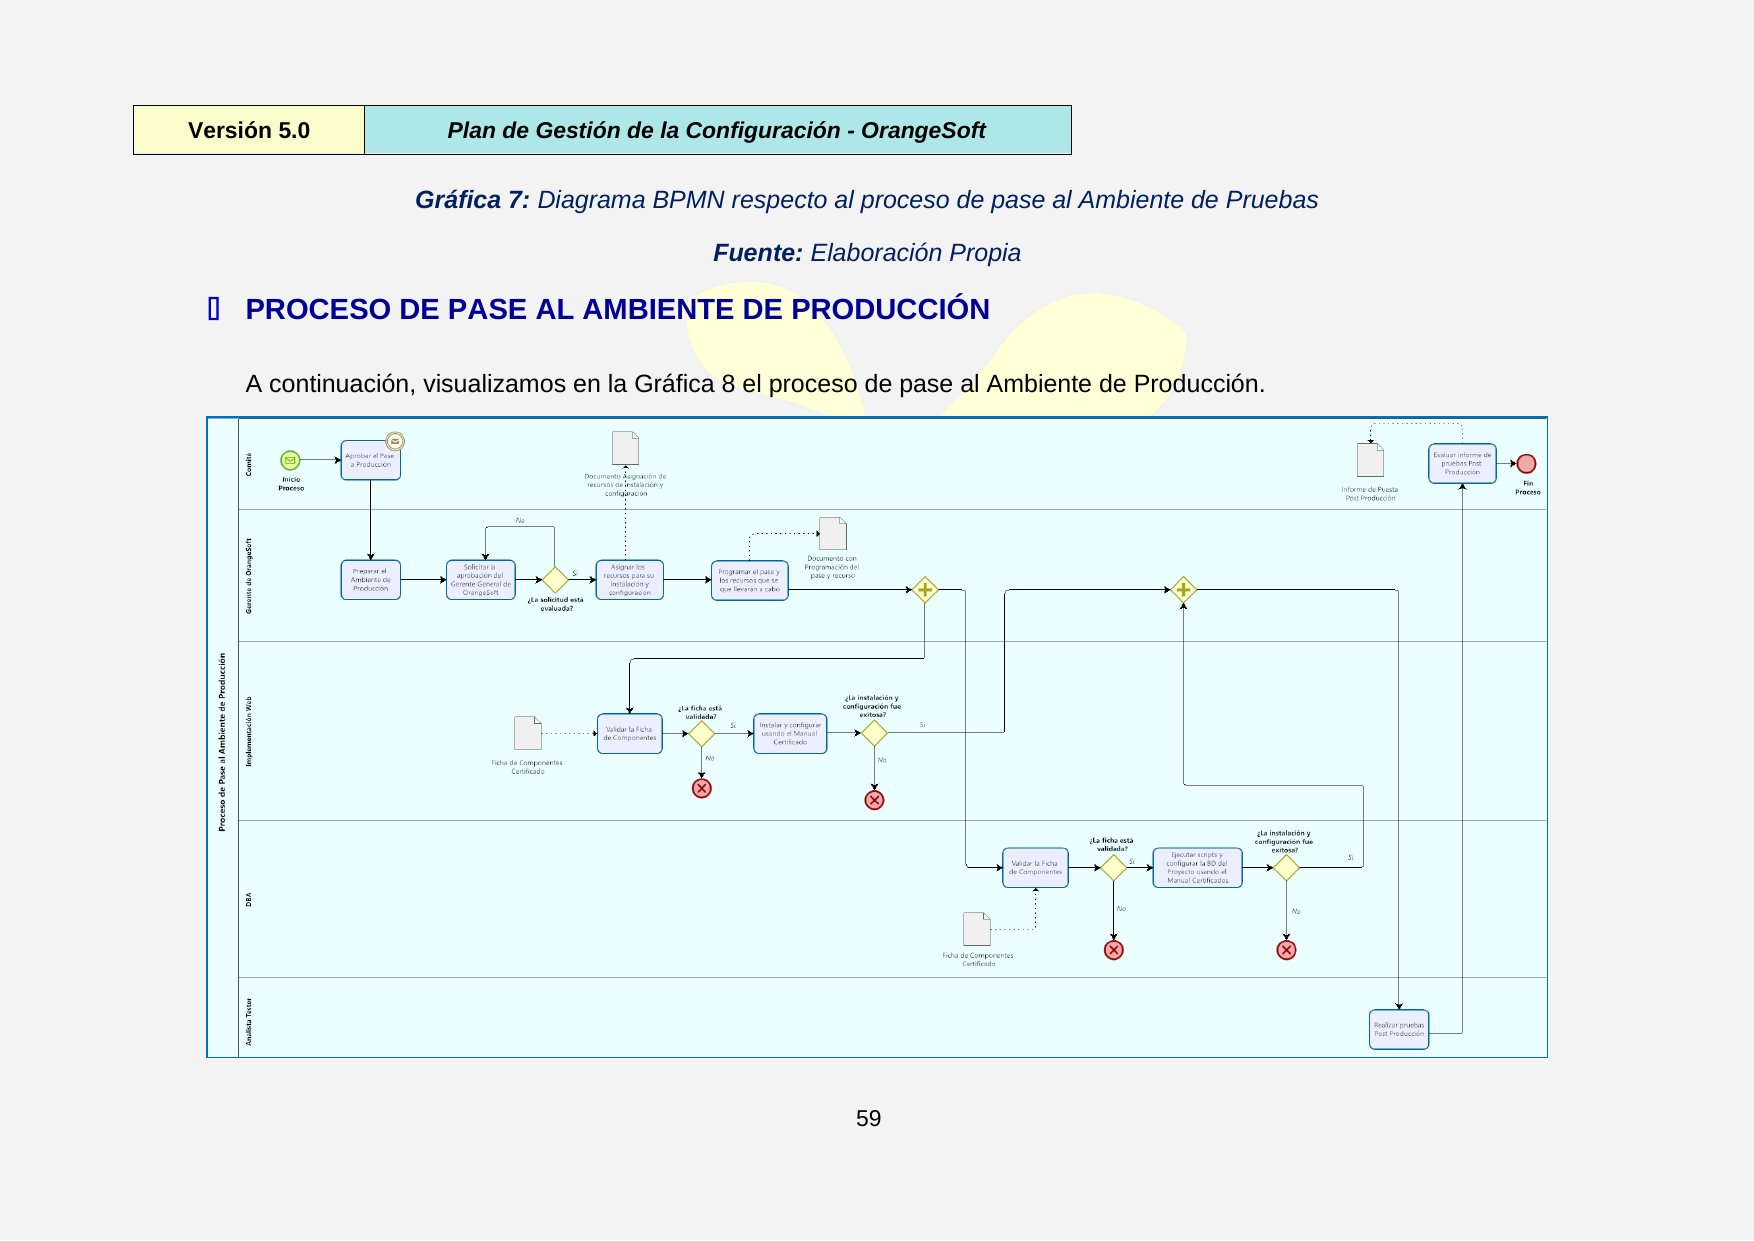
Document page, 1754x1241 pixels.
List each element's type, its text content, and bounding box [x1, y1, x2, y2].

picture [208, 418, 1547, 1057]
text Gráfica 7: Diagrama BPMN respecto al proceso de pase al Ambiente de Pruebas [133, 185, 1604, 213]
text Fuente: Elaboración Propia [133, 238, 1604, 267]
text A continuación, visualizamos en la Gráfica 8 el proceso de pase al Ambiente de Producción. [245, 369, 1604, 398]
list PROCESO DE PASE AL AMBIENTE DE PRODUCCIÓN [208, 292, 1604, 327]
